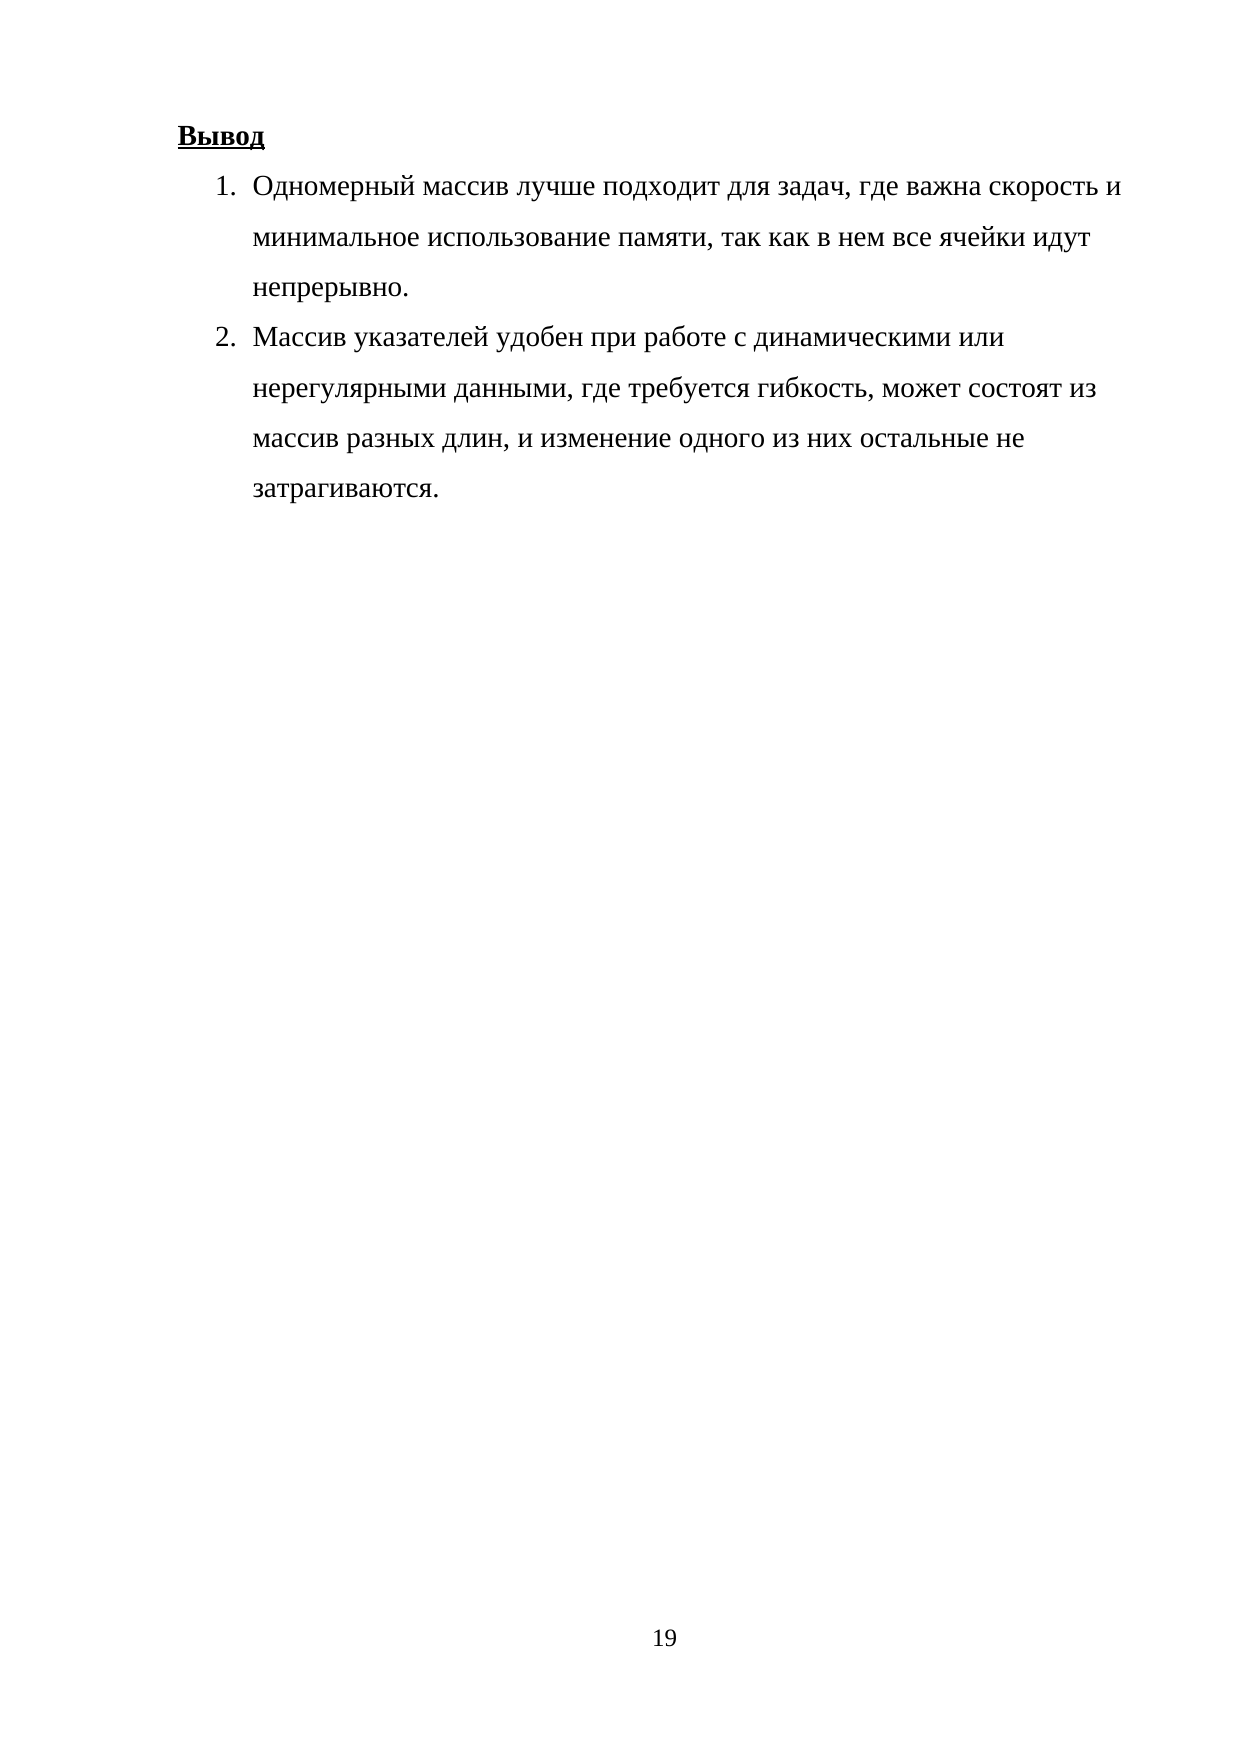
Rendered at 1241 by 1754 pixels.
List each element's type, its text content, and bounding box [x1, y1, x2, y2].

text Вывод [177, 118, 1152, 152]
list Массив указателей удобен при работе с динамическими или нерегулярными данными, где требуется гибкость, может состоят из массив разных длин, и изменение одного из них остальные не затрагиваются. [215, 319, 1152, 504]
list Одномерный массив лучше подходит для задач, где важна скорость и минимальное использование памяти, так как в нем все ячейки идут непрерывно. [215, 168, 1152, 303]
